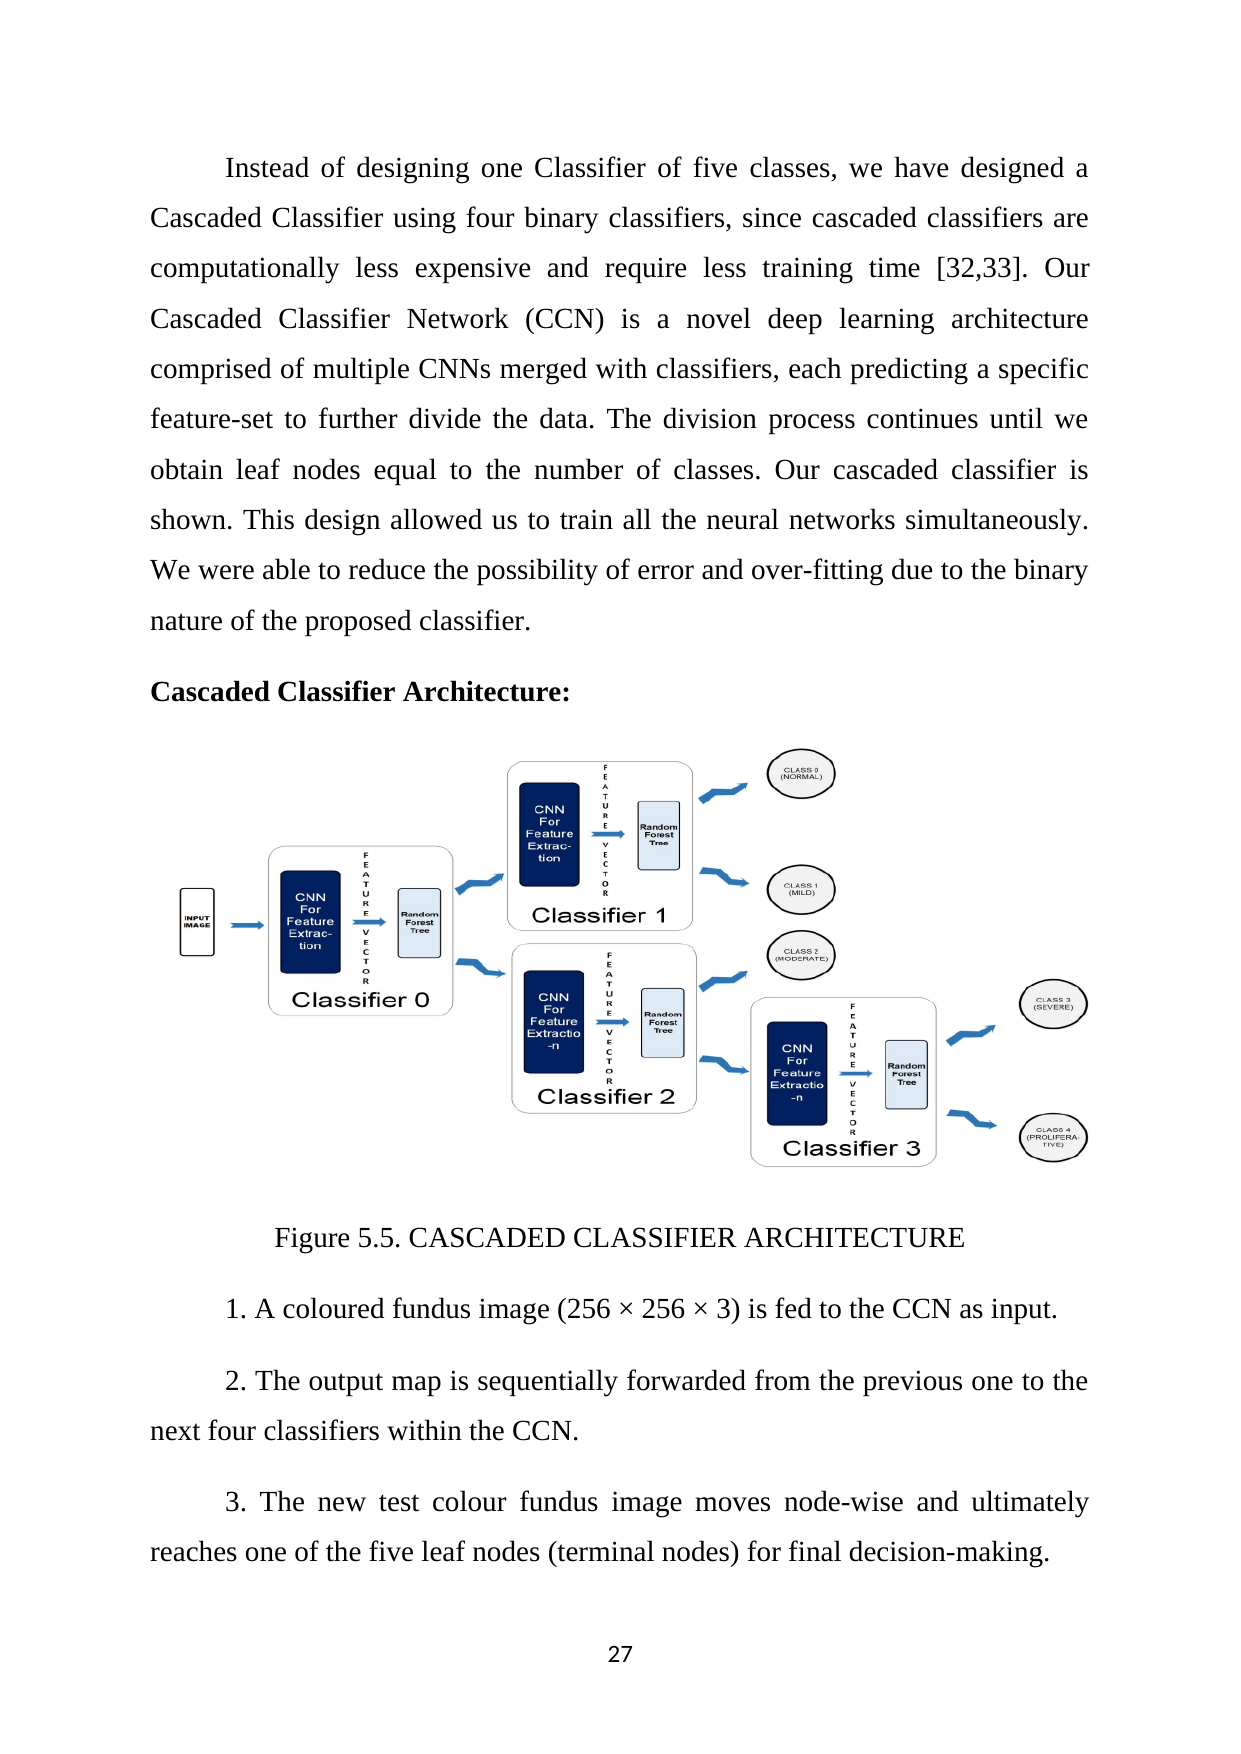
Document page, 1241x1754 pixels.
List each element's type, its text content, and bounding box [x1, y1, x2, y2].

picture [150, 745, 1096, 1186]
text 3. The new test colour fundus image moves node-wise and ultimately reaches one of the five leaf nodes (terminal nodes) for final decision-making. [150, 1484, 1090, 1568]
text Cascaded Classifier Architecture: [150, 674, 1090, 707]
text 2. The output map is sequentially forwarded from the previous one to the next four classifiers within the CCN. [150, 1363, 1090, 1447]
text 1. A coloured fundus image (256 × 256 × 3) is fed to the CCN as input. [150, 1292, 1090, 1325]
text Instead of designing one Classifier of five classes, we have designed a Cascaded Classifier using four binary classifiers, since cascaded classifiers are computationally less expensive and require less training time [32,33]. Our Cascaded Classifier Network (CCN) is a novel deep learning architecture comprised of multiple CNNs merged with classifiers, each predicting a specific feature-set to further divide the data. The division process continues until we obtain leaf nodes equal to the number of classes. Our cascaded classifier is shown. This design allowed us to train all the neural networks simultaneously. We were able to reduce the possibility of error and over-fitting due to the binary nature of the proposed classifier. [150, 150, 1090, 636]
text Figure 5.5. CASCADED CLASSIFIER ARCHITECTURE [150, 1221, 1090, 1254]
